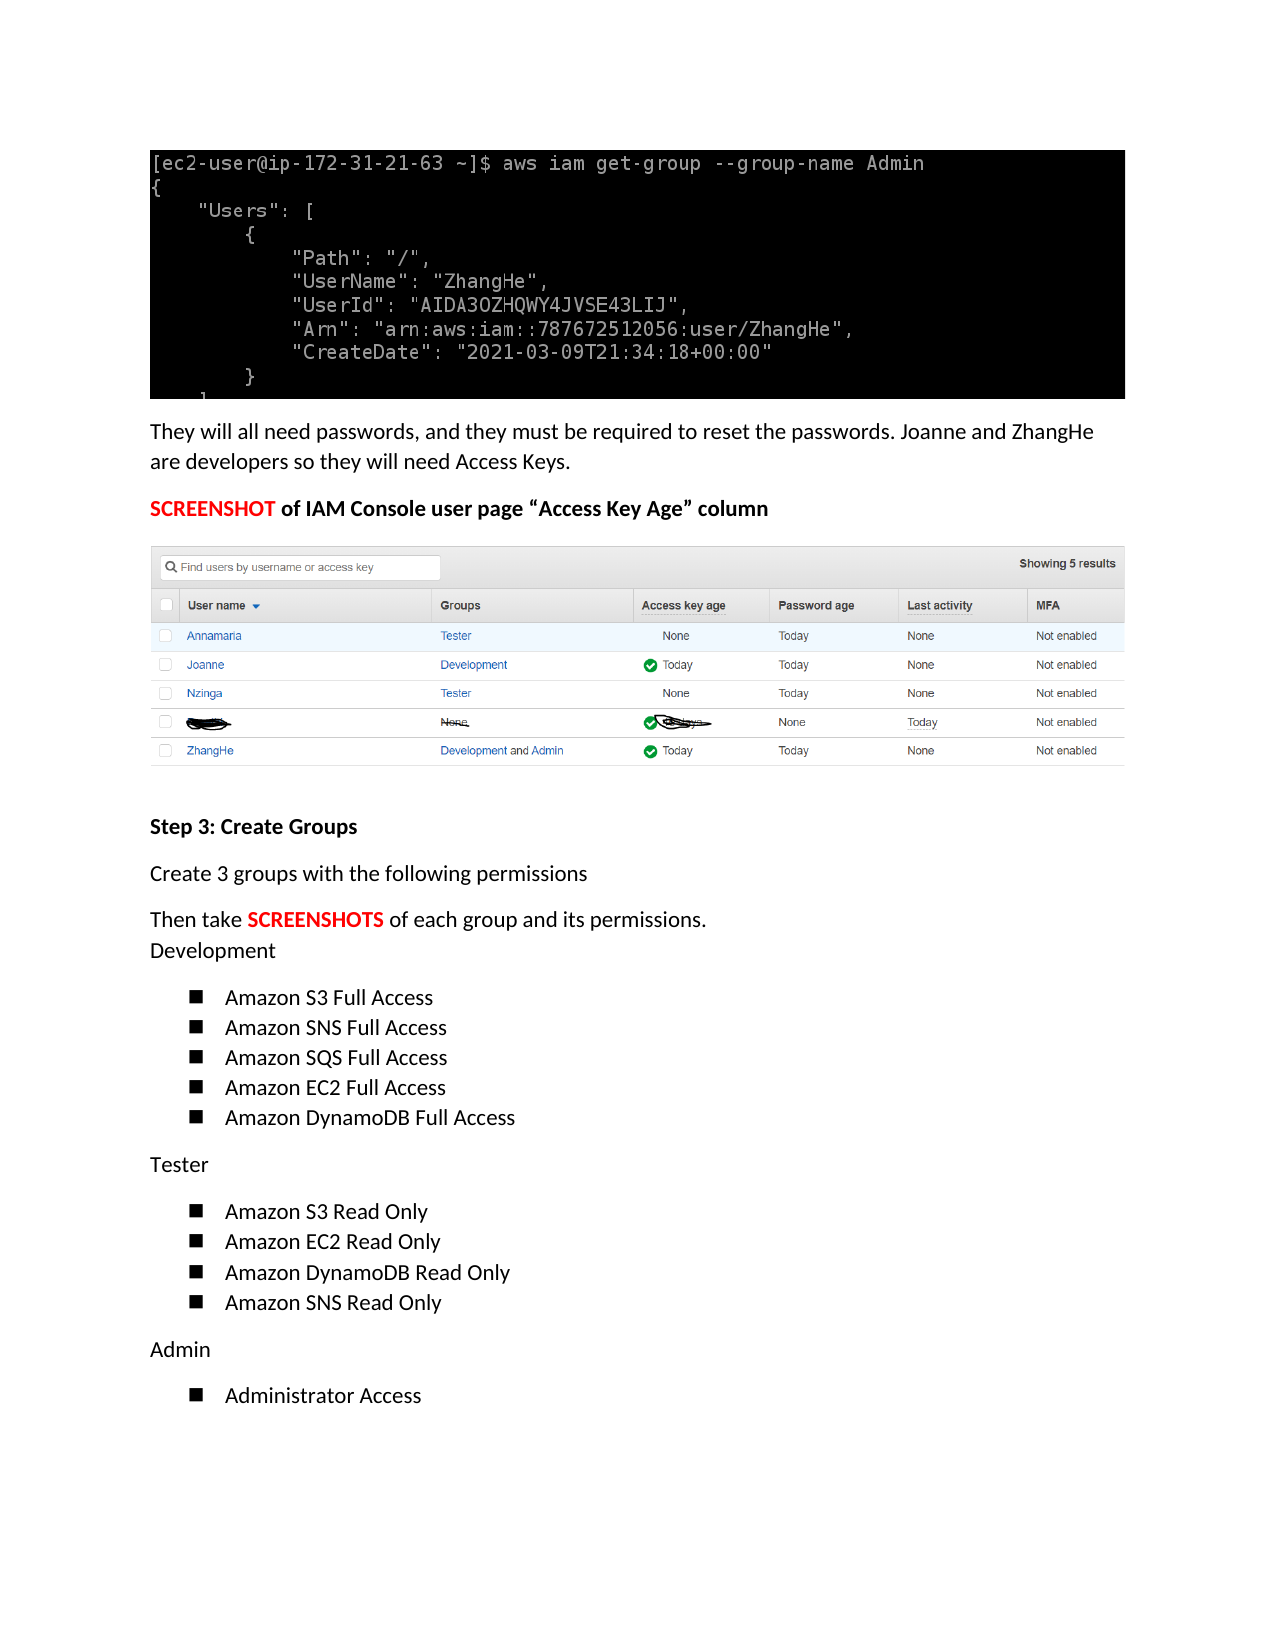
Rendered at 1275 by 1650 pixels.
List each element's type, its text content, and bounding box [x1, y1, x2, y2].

list Amazon SNS Full Access [187, 1013, 1125, 1041]
list Amazon S3 Full Access [187, 983, 1125, 1011]
text Step 3: Create Groups [150, 812, 1125, 840]
text Create 3 groups with the following permissions [150, 859, 1125, 887]
text Admin [150, 1335, 1125, 1363]
text Then take SCREENSHOTS of each group and its permissions. Development [150, 906, 1125, 964]
list Amazon SQS Full Access [187, 1043, 1125, 1071]
list Amazon SNS Read Only [187, 1288, 1125, 1316]
text They will all need passwords, and they must be required to reset the passwords. Joanne and ZhangHe are developers so they will need Access Keys. [150, 417, 1125, 475]
list Amazon DynamoDB Read Only [187, 1258, 1125, 1286]
picture [150, 541, 1125, 793]
list Amazon DynamoDB Full Access [187, 1103, 1125, 1132]
list Amazon S3 Read Only [187, 1197, 1125, 1225]
list Amazon EC2 Read Only [187, 1227, 1125, 1256]
list Amazon EC2 Full Access [187, 1073, 1125, 1101]
text SCREENSHOT of IAM Console user page “Access Key Age” column [150, 494, 1125, 522]
text Tester [150, 1150, 1125, 1178]
picture [150, 150, 1125, 399]
list Administrator Access [187, 1382, 1125, 1410]
